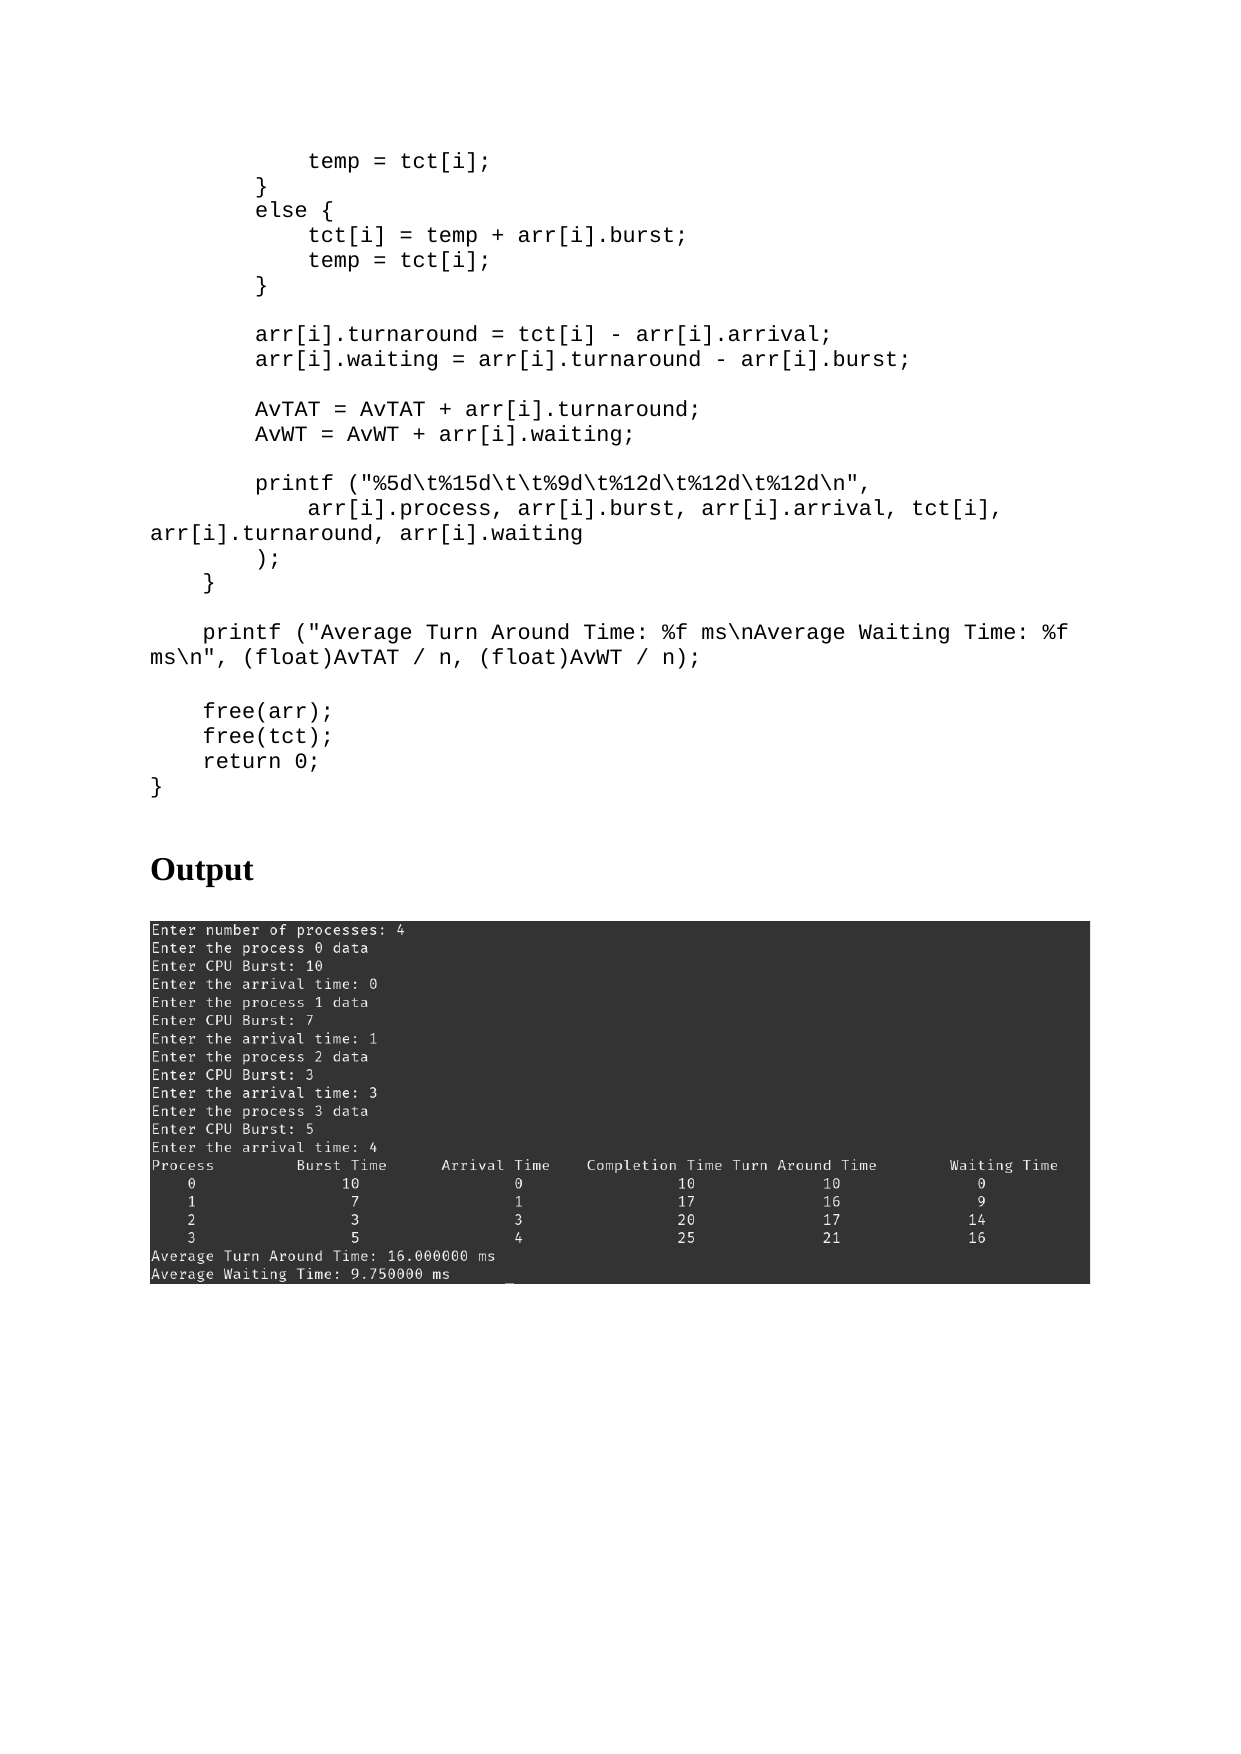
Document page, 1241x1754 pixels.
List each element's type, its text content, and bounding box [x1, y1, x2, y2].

text arr[i].waiting = arr[i].turnaround - arr[i].burst; [150, 348, 1090, 373]
text AvWT = AvWT + arr[i].waiting; [150, 423, 1090, 447]
text Output [150, 849, 1090, 887]
text temp = tct[i]; [150, 249, 1090, 274]
text else { [150, 199, 1090, 224]
text } [150, 571, 1090, 596]
text printf ("%5d\t%15d\t\t%9d\t%12d\t%12d\t%12d\n", [150, 472, 1090, 497]
text } [150, 274, 1090, 299]
text ); [150, 547, 1090, 571]
text tct[i] = temp + arr[i].burst; [150, 224, 1090, 249]
picture [150, 921, 1091, 1284]
text arr[i].turnaround = tct[i] - arr[i].arrival; [150, 323, 1090, 348]
text printf ("Average Turn Around Time: %f ms\nAverage Waiting Time: %f ms\n", (float)AvTAT / n, (float)AvWT / n); [150, 621, 1090, 671]
text temp = tct[i]; [150, 150, 1090, 175]
text AvTAT = AvTAT + arr[i].turnaround; [150, 398, 1090, 423]
text free(tct); [150, 725, 1090, 750]
text } [150, 175, 1090, 199]
text } [150, 775, 1090, 799]
text free(arr); [150, 700, 1090, 725]
text arr[i].process, arr[i].burst, arr[i].arrival, tct[i], arr[i].turnaround, arr[i].waiting [150, 497, 1090, 547]
text return 0; [150, 750, 1090, 775]
